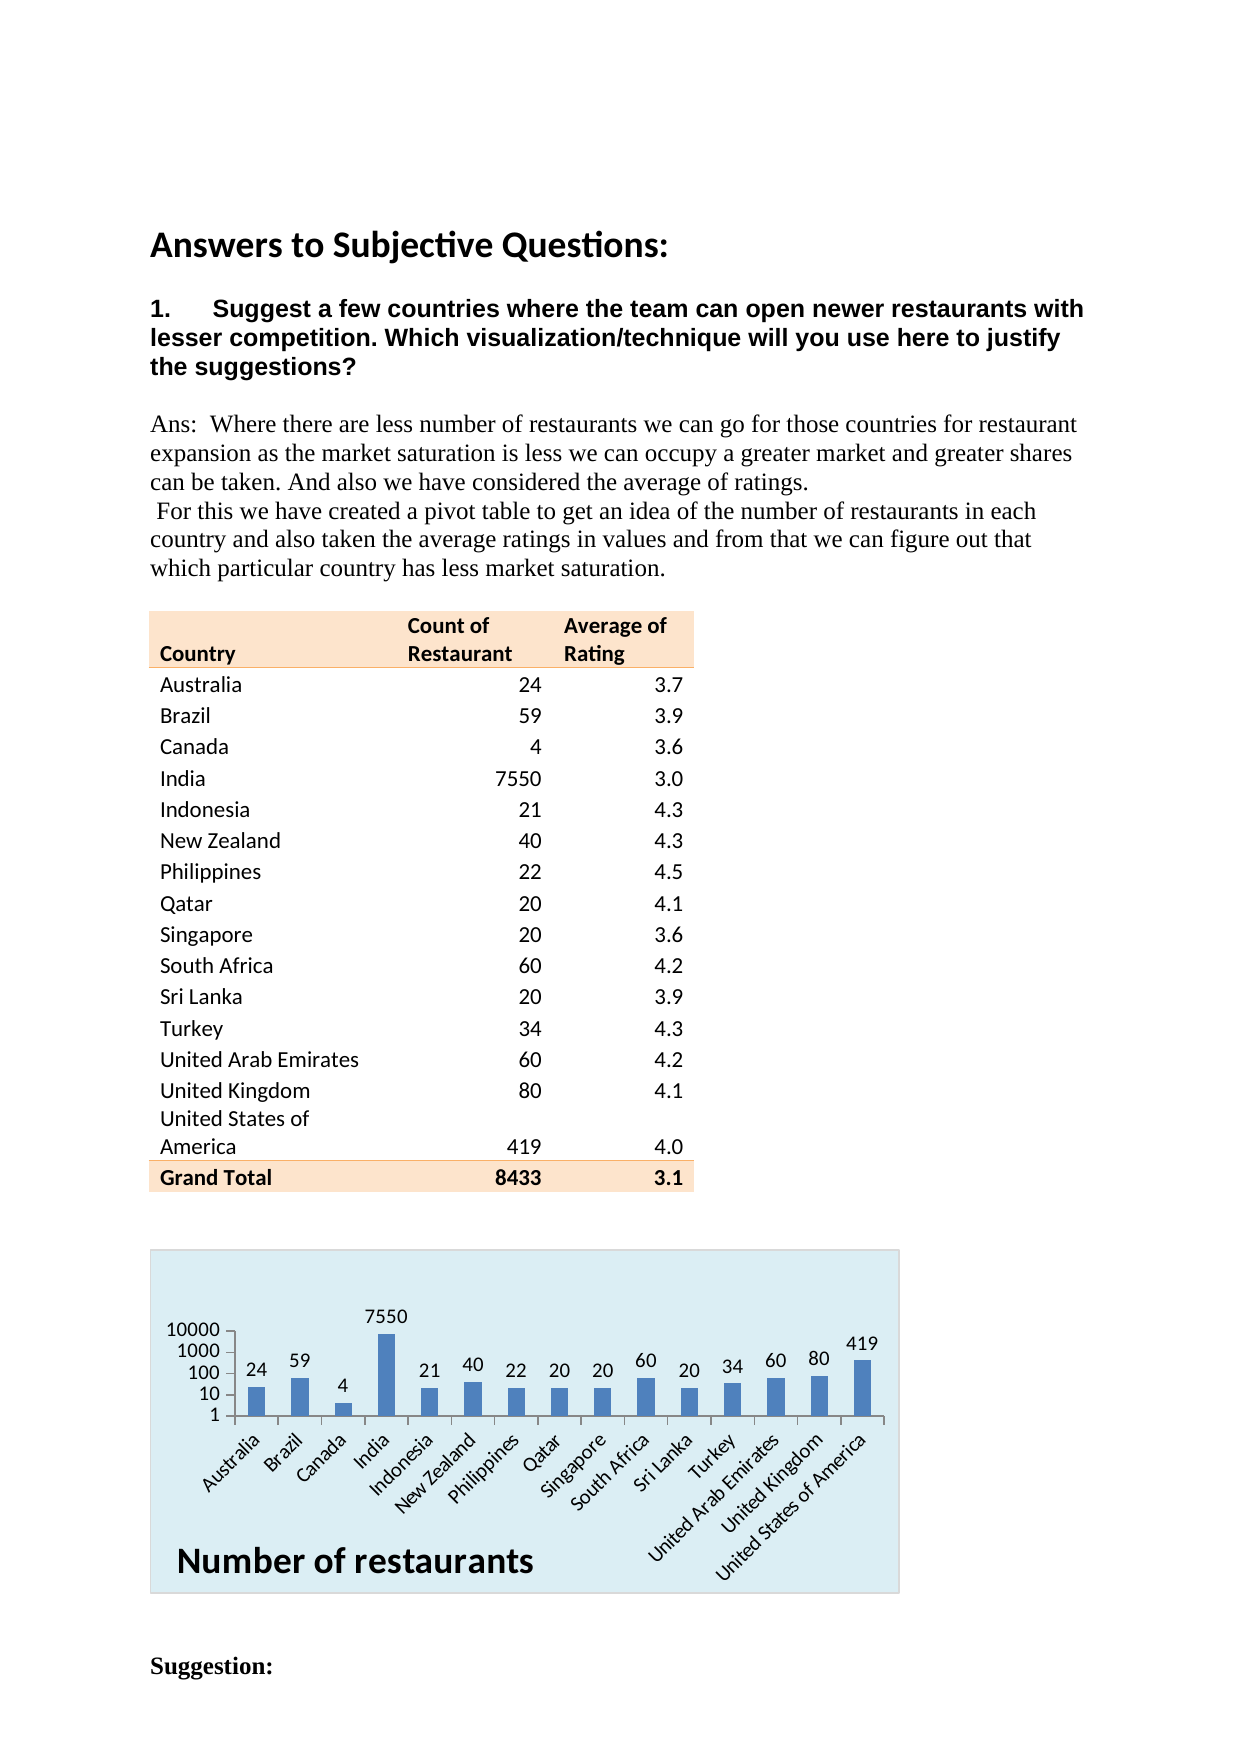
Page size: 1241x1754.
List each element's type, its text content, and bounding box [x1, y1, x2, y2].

table_cell Philippines [149, 854, 396, 886]
table_cell 60 [396, 948, 553, 979]
table_cell 20 [396, 886, 553, 917]
table_cell Sri Lanka [149, 979, 396, 1011]
table_cell 34 [396, 1011, 553, 1042]
table_cell 20 [396, 917, 553, 948]
text 1. Suggest a few countries where the team can open newer restaurants with lesser competition. Which visualization/technique will you use here to justify the suggestions? [150, 294, 1090, 381]
table_cell 8433 [396, 1161, 553, 1192]
table_cell Grand Total [149, 1161, 396, 1192]
table_cell 4.2 [553, 1042, 694, 1073]
table_cell 24 [396, 668, 553, 698]
table_cell 3.9 [553, 698, 694, 729]
table_cell 4.1 [553, 1073, 694, 1104]
table_cell New Zealand [149, 823, 396, 854]
table_cell 3.0 [553, 761, 694, 792]
table_header Count of Restaurant [396, 611, 553, 667]
text For this we have created a pivot table to get an idea of the number of restaurants in each country and also taken the average ratings in values and from that we can figure out that which particular country has less market saturation. [150, 496, 1090, 582]
table_cell United Kingdom [149, 1073, 396, 1104]
table_cell 4.5 [553, 854, 694, 886]
text Ans: Where there are less number of restaurants we can go for those countries for restaurant expansion as the market saturation is less we can occupy a greater market and greater shares can be taken. And also we have considered the average of ratings. [150, 409, 1090, 496]
table_cell Indonesia [149, 792, 396, 823]
table_cell 3.7 [553, 668, 694, 698]
table_cell United Arab Emirates [149, 1042, 396, 1073]
table_cell 4.0 [553, 1104, 694, 1160]
table_cell India [149, 761, 396, 792]
table_cell 419 [396, 1104, 553, 1160]
table_cell 60 [396, 1042, 553, 1073]
table_cell 80 [396, 1073, 553, 1104]
table_cell 4.3 [553, 792, 694, 823]
table_cell Singapore [149, 917, 396, 948]
table_cell 40 [396, 823, 553, 854]
table_cell 3.6 [553, 917, 694, 948]
table_cell 3.9 [553, 979, 694, 1011]
table_cell 7550 [396, 761, 553, 792]
table_cell 4.3 [553, 823, 694, 854]
table_cell Qatar [149, 886, 396, 917]
text Answers to Subjective Questions: [150, 221, 1090, 267]
table_cell Australia [149, 668, 396, 698]
table_header Average of Rating [553, 611, 694, 667]
table_cell 20 [396, 979, 553, 1011]
text Suggestion: [150, 1651, 1090, 1680]
table_cell Brazil [149, 698, 396, 729]
table_cell United States of America [149, 1104, 396, 1160]
table_cell 4 [396, 729, 553, 761]
table_cell 4.2 [553, 948, 694, 979]
table_cell Canada [149, 729, 396, 761]
table_cell 4.3 [553, 1011, 694, 1042]
table_cell Turkey [149, 1011, 396, 1042]
table_header Country [149, 611, 396, 667]
table_cell South Africa [149, 948, 396, 979]
table_cell 21 [396, 792, 553, 823]
table_cell 4.1 [553, 886, 694, 917]
table_cell 59 [396, 698, 553, 729]
table_cell 22 [396, 854, 553, 886]
table_cell 3.1 [553, 1161, 694, 1192]
table_cell 3.6 [553, 729, 694, 761]
